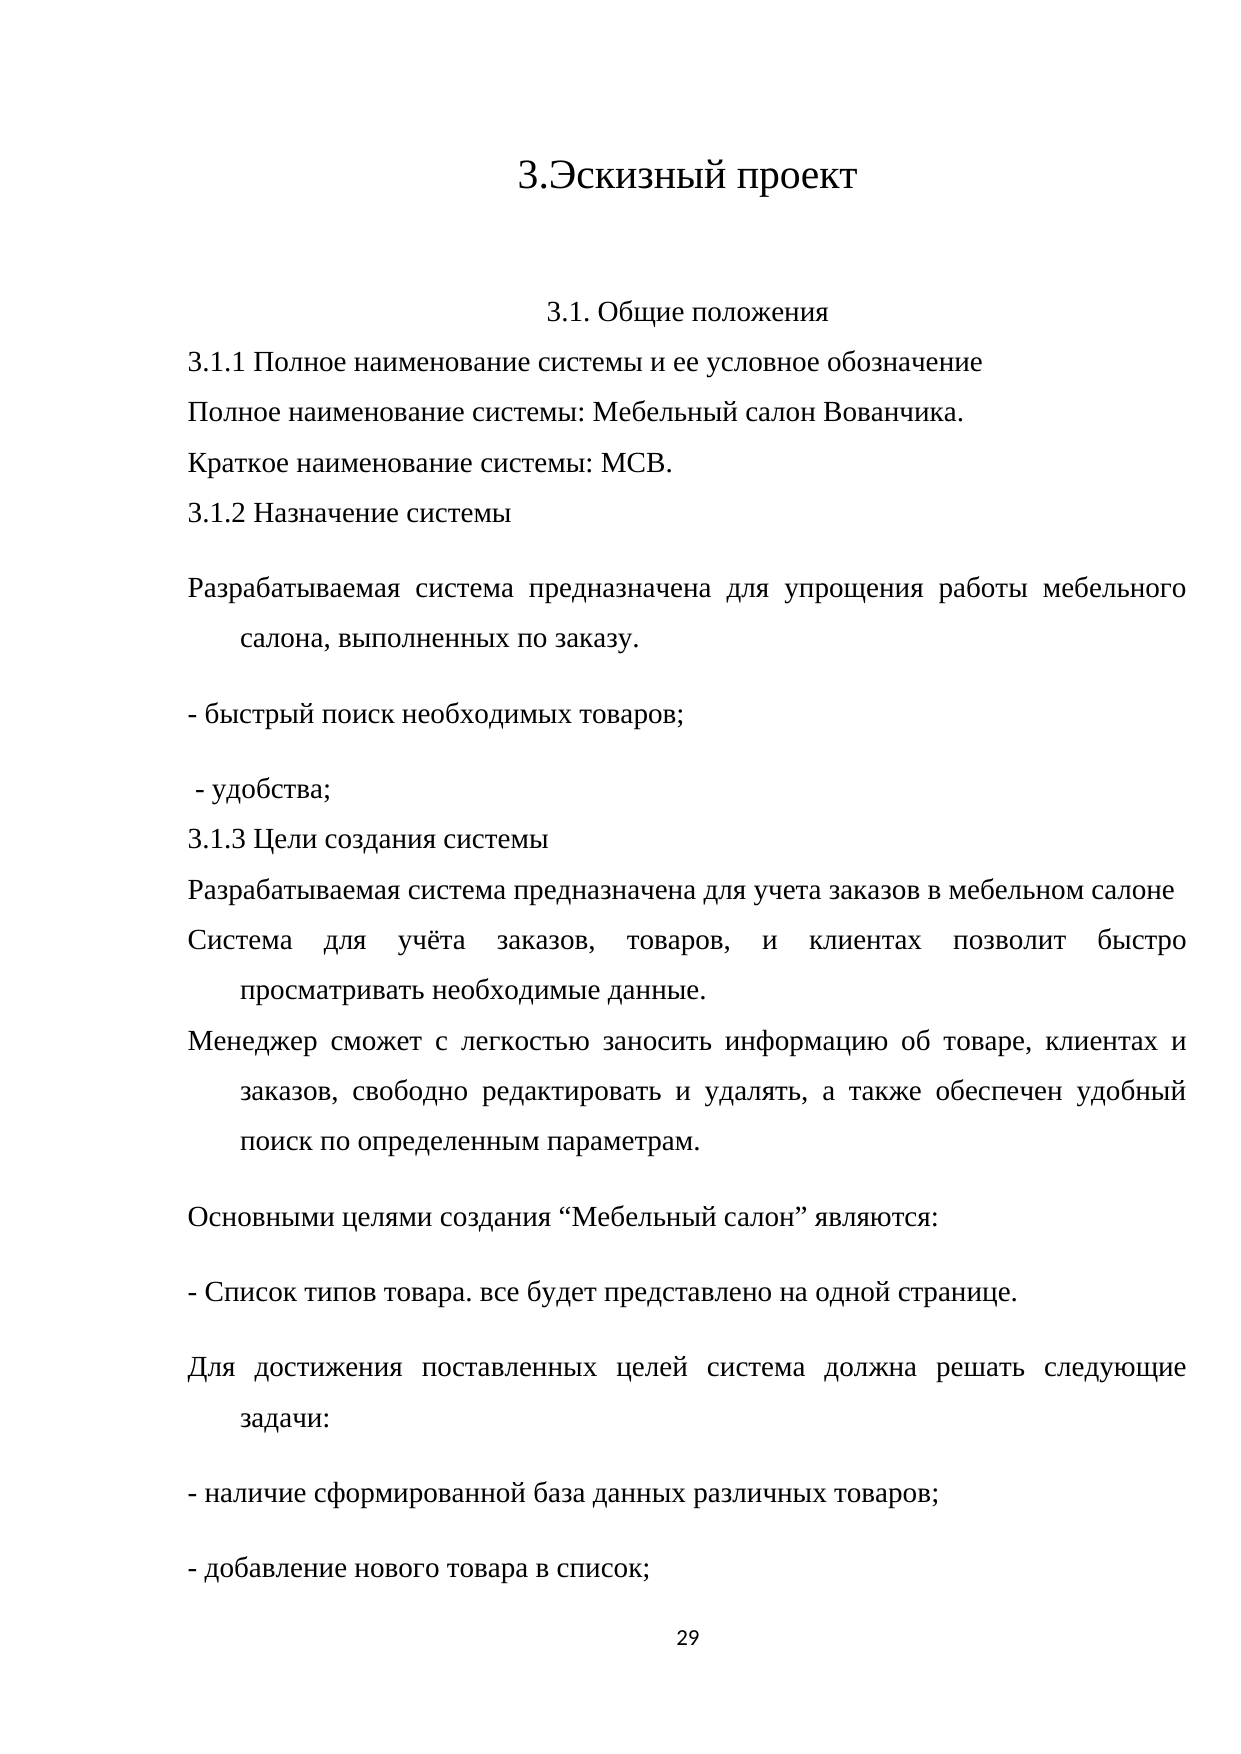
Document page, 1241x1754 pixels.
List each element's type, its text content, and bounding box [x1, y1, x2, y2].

text Разрабатываемая система предназначена для упрощения работы мебельного салона, выполненных по заказу. [187, 570, 1187, 654]
text Менеджер сможет с легкостью заносить информацию об товаре, клиентах и заказов, свободно редактировать и удалять, а также обеспечен удобный поиск по определенным параметрам. [187, 1023, 1187, 1157]
text Система для учёта заказов, товаров, и клиентах позволит быстро просматривать необходимые данные. [187, 922, 1187, 1006]
text 3.Эскизный проект [187, 150, 1187, 198]
text Основными целями создания “Мебельный салон” являются: [187, 1199, 1187, 1232]
text 3.1.3 Цели создания системы [187, 822, 1187, 855]
text - добавление нового товара в список; [187, 1550, 1187, 1584]
text Полное наименование системы: Мебельный салон Вованчика. [187, 394, 1187, 428]
text 3.1.2 Назначение системы [187, 495, 1187, 528]
text - быстрый поиск необходимых товаров; [187, 696, 1187, 729]
text Для достижения поставленных целей система должна решать следующие задачи: [187, 1349, 1187, 1433]
text - удобства; [187, 771, 1187, 805]
text 3.1. Общие положения [187, 294, 1187, 327]
text Разрабатываемая система предназначена для учета заказов в мебельном салоне [187, 872, 1187, 905]
text - наличие сформированной база данных различных товаров; [187, 1475, 1187, 1508]
text - Список типов товара. все будет представлено на одной странице. [187, 1274, 1187, 1308]
text Краткое наименование системы: МСВ. [187, 445, 1187, 478]
text 3.1.1 Полное наименование системы и ее условное обозначение [187, 344, 1187, 378]
